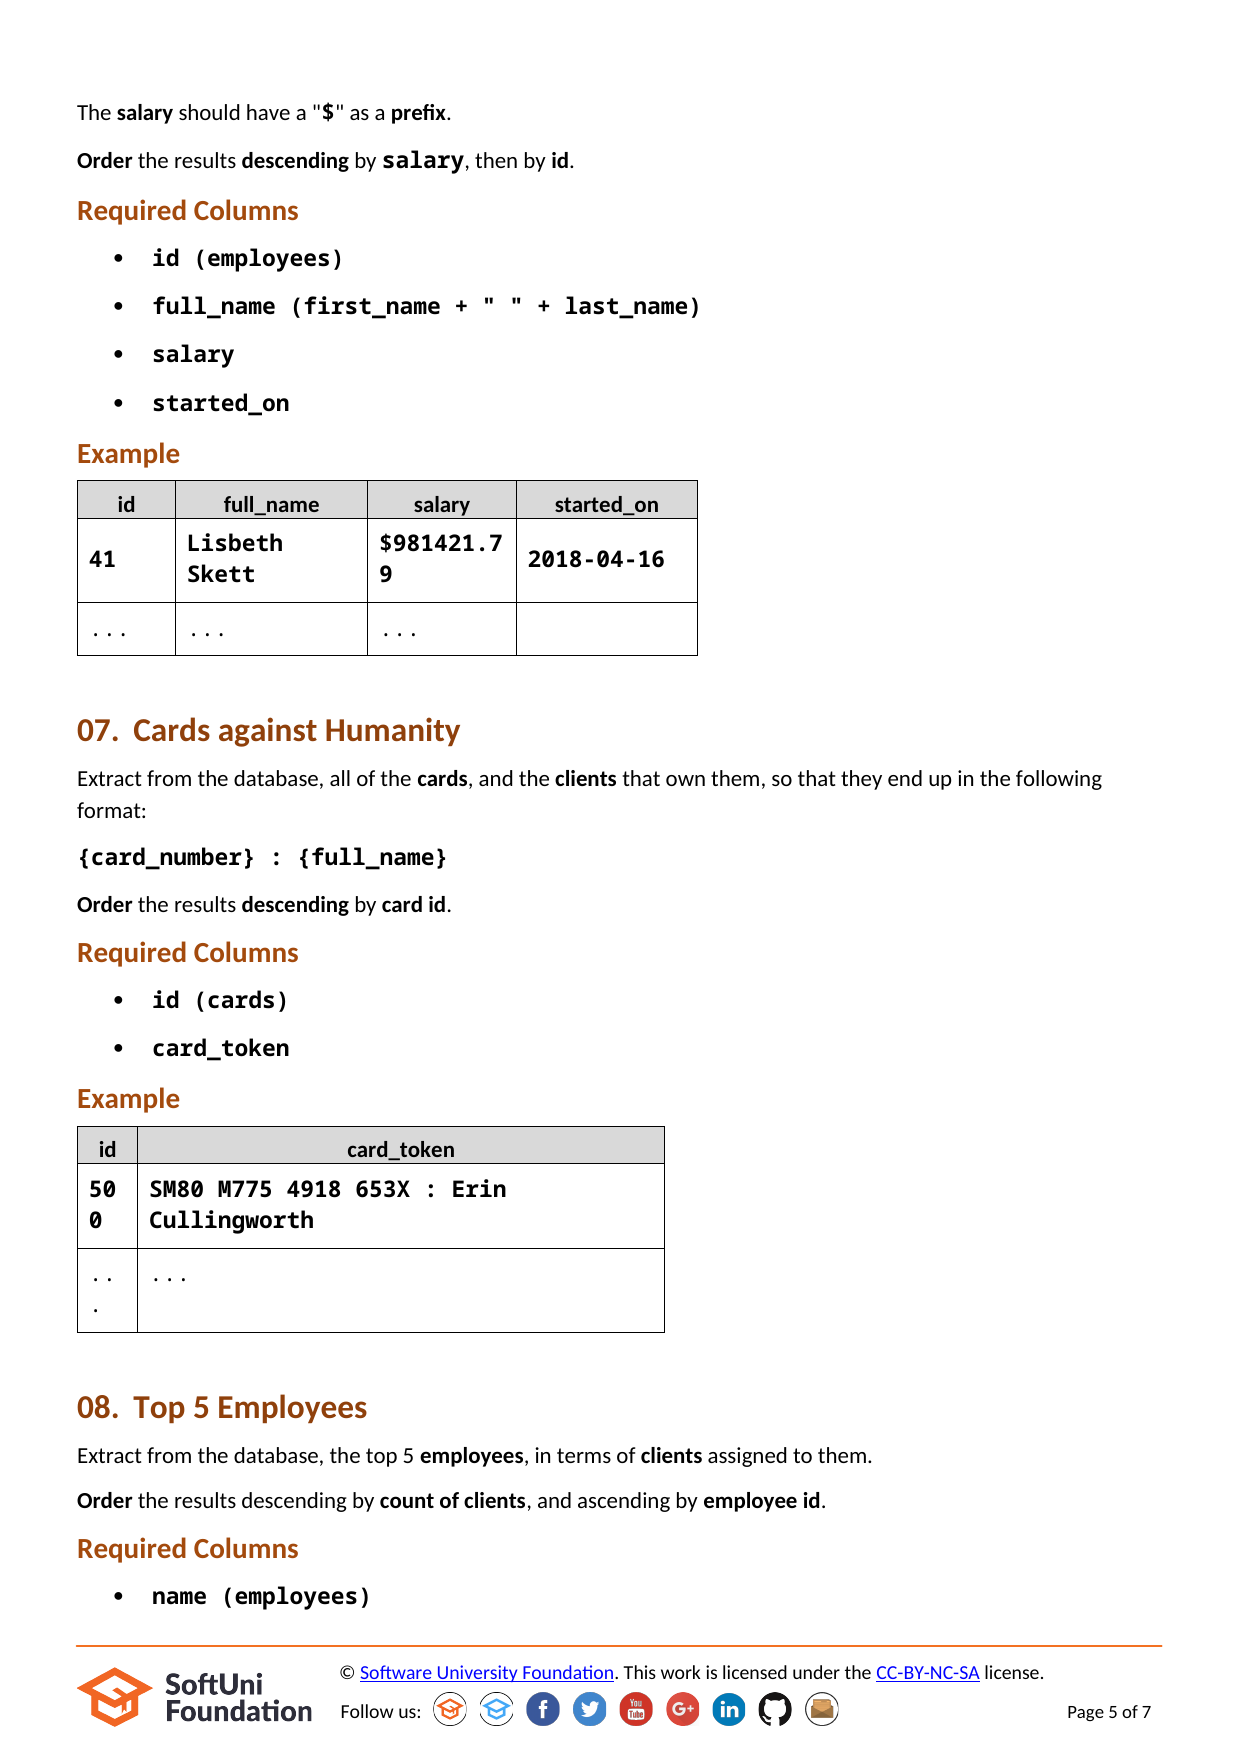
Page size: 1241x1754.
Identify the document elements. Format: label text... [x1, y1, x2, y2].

text Order the results descending by card id. [77, 890, 1163, 918]
picture [666, 1692, 700, 1726]
table_cell SM80 M775 4918 653X : Erin Cullingworth [138, 1164, 664, 1247]
picture [573, 1692, 607, 1726]
table_cell ... [78, 1249, 137, 1332]
list name (employees) [114, 1580, 1163, 1611]
list salary [114, 338, 1163, 370]
picture [712, 1716, 722, 1726]
list id (cards) [114, 984, 1163, 1015]
picture [480, 1692, 513, 1726]
table_cell [517, 603, 697, 655]
table_cell 500 [78, 1164, 137, 1247]
table_cell ... [138, 1249, 664, 1332]
subtitle Cards against Humanity [77, 709, 1163, 750]
subtitle Required Columns [77, 1530, 1163, 1566]
table_header id [78, 1127, 137, 1163]
picture [805, 1692, 839, 1726]
text Extract from the database, the top 5 employees, in terms of clients assigned to them. [77, 1441, 1163, 1469]
picture [526, 1692, 560, 1726]
table_cell 41 [78, 519, 175, 602]
picture [758, 1692, 792, 1726]
picture [727, 1707, 738, 1717]
picture [712, 1693, 722, 1703]
picture [433, 1692, 467, 1726]
picture [736, 1693, 746, 1703]
table_header started_on [517, 481, 697, 518]
subtitle Example [77, 435, 1163, 471]
picture [736, 1716, 746, 1726]
table_cell Lisbeth Skett [176, 519, 367, 602]
subtitle Required Columns [77, 934, 1163, 970]
subtitle Top 5 Employees [77, 1386, 1163, 1427]
text Extract from the database, all of the cards, and the clients that own them, so that they end up in the following format: [77, 764, 1163, 825]
subtitle Example [77, 1081, 1163, 1116]
table_cell ... [368, 603, 516, 655]
table_cell ... [78, 603, 175, 655]
subtitle Required Columns [77, 192, 1163, 228]
table_header id [78, 481, 175, 518]
table_cell $981421.79 [368, 519, 516, 602]
text {card_number} : {full_name} [77, 841, 1163, 873]
list full_name (first_name + " " + last_name) [114, 290, 1163, 321]
table_header salary [368, 481, 516, 518]
list id (employees) [114, 242, 1163, 273]
table_header card_token [138, 1127, 664, 1163]
list started_on [114, 387, 1163, 418]
picture [619, 1692, 653, 1726]
table_cell ... [176, 603, 367, 655]
list card_token [114, 1032, 1163, 1063]
text Order the results descending by salary, then by id. [77, 144, 1163, 175]
table_header full_name [176, 481, 367, 518]
table_cell 2018-04-16 [517, 519, 697, 602]
picture [76, 1667, 312, 1727]
text Order the results descending by count of clients, and ascending by employee id. [77, 1486, 1163, 1514]
text The salary should have a "$" as a prefix. [77, 95, 1163, 127]
